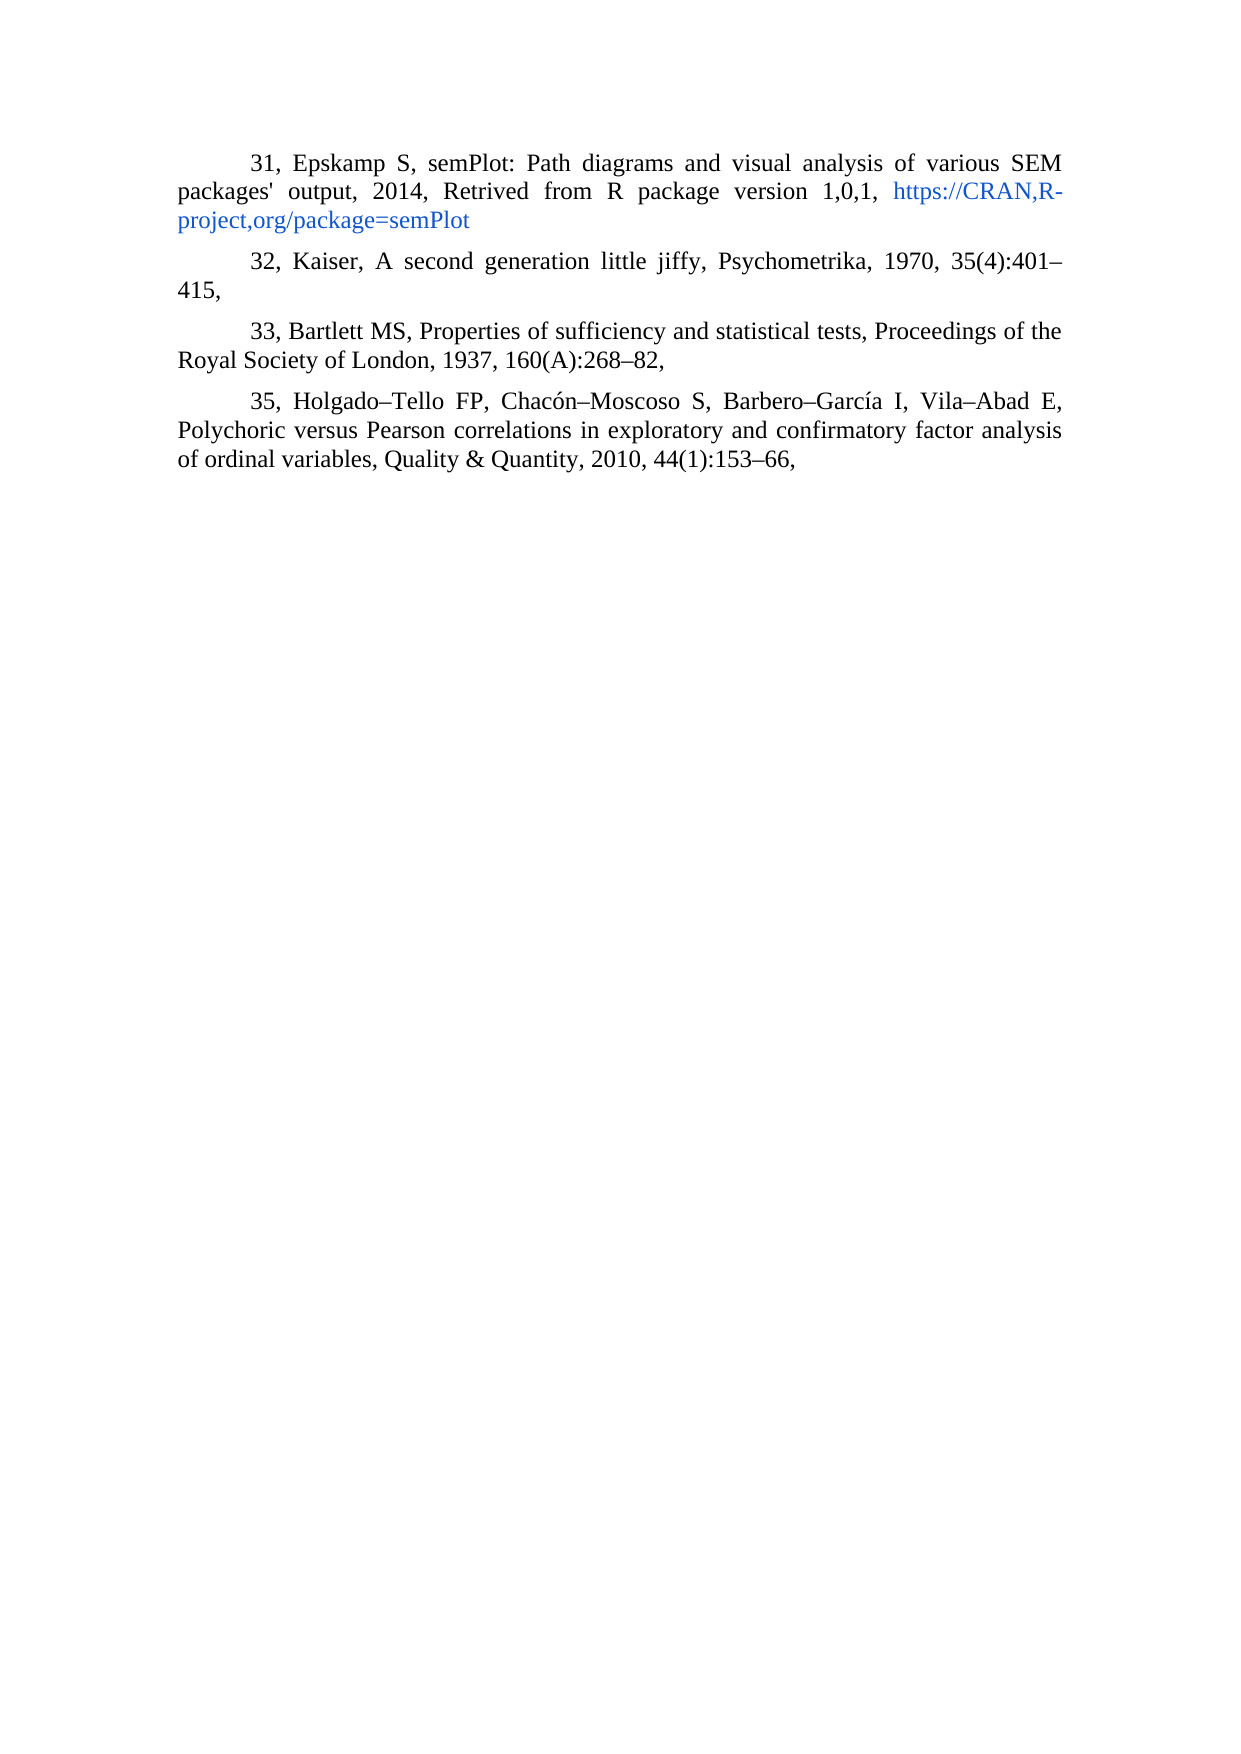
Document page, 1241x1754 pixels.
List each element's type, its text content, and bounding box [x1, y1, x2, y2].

text 31, Epskamp S, semPlot: Path diagrams and visual analysis of various SEM packages' output, 2014, Retrived from R package version 1,0,1, https://CRAN,R-project,org/package=semPlot [177, 148, 1063, 234]
text 33, Bartlett MS, Properties of sufficiency and statistical tests, Proceedings of the Royal Society of London, 1937, 160(A):268–82, [177, 316, 1063, 374]
text 35, Holgado–Tello FP, Chacón–Moscoso S, Barbero–García I, Vila–Abad E, Polychoric versus Pearson correlations in exploratory and confirmatory factor analysis of ordinal variables, Quality & Quantity, 2010, 44(1):153–66, [177, 386, 1063, 473]
text 32, Kaiser, A second generation little jiffy, Psychometrika, 1970, 35(4):401–415, [177, 246, 1063, 304]
